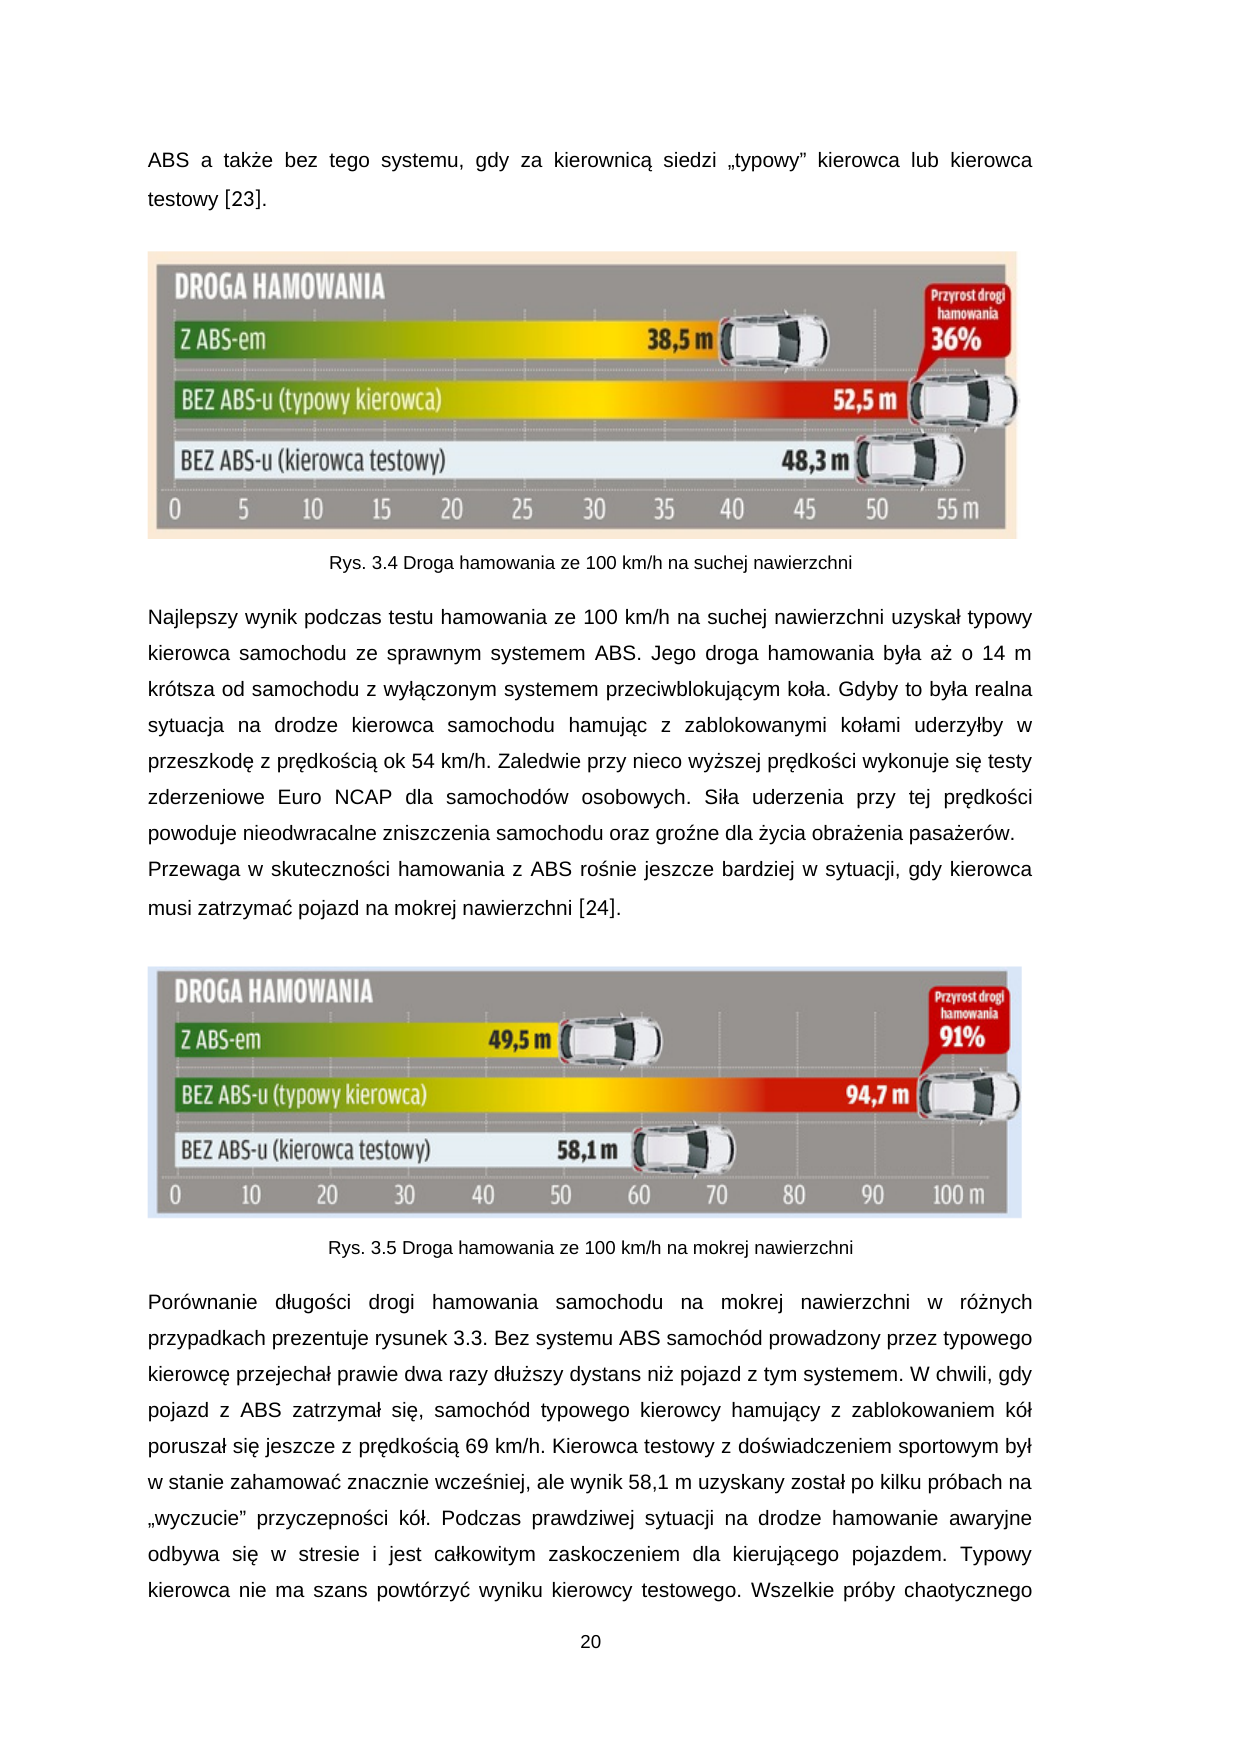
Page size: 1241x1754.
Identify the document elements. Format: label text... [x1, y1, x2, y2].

text Najlepszy wynik podczas testu hamowania ze 100 km/h na suchej nawierzchni uzyskał typowy kierowca samochodu ze sprawnym systemem ABS. Jego droga hamowania była aż o 14 m krótsza od samochodu z wyłączonym systemem przeciwblokującym koła. Gdyby to była realna sytuacja na drodze kierowca samochodu hamując z zablokowanymi kołami uderzyłby w przeszkodę z prędkością ok 54 km/h. Zaledwie przy nieco wyższej prędkości wykonuje się testy zderzeniowe Euro NCAP dla samochodów osobowych. Siła uderzenia przy tej prędkości powoduje nieodwracalne zniszczenia samochodu oraz groźne dla życia obrażenia pasażerów. [148, 605, 1033, 845]
text Przewaga w skuteczności hamowania z ABS rośnie jeszcze bardziej w sytuacji, gdy kierowca musi zatrzymać pojazd na mokrej nawierzchni . [148, 857, 1033, 921]
picture [147, 250, 1028, 539]
picture [147, 959, 1028, 1223]
